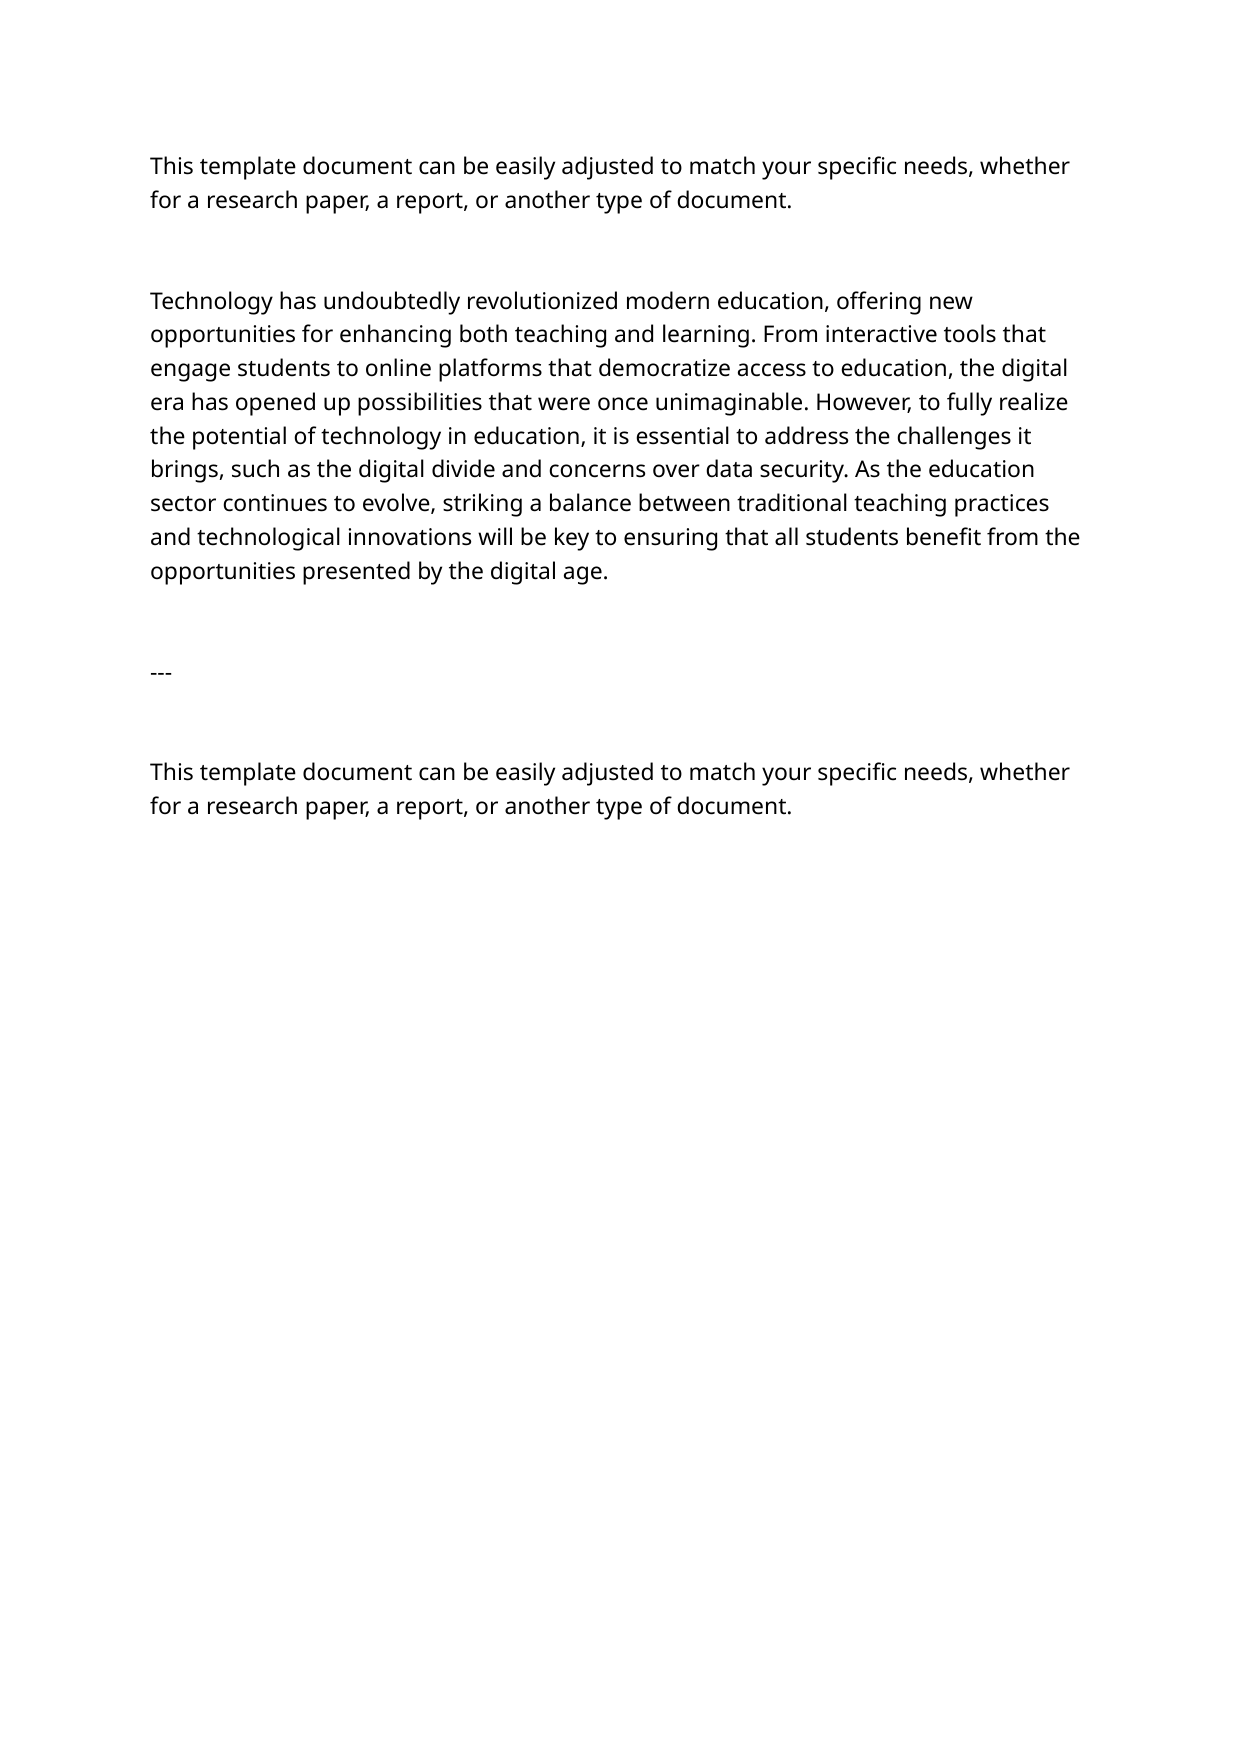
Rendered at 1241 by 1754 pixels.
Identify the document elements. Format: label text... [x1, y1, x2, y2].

text This template document can be easily adjusted to match your specific needs, whether for a research paper, a report, or another type of document. [150, 756, 1090, 821]
text --- [150, 655, 1090, 687]
text This template document can be easily adjusted to match your specific needs, whether for a research paper, a report, or another type of document. [150, 150, 1090, 215]
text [150, 284, 1090, 586]
